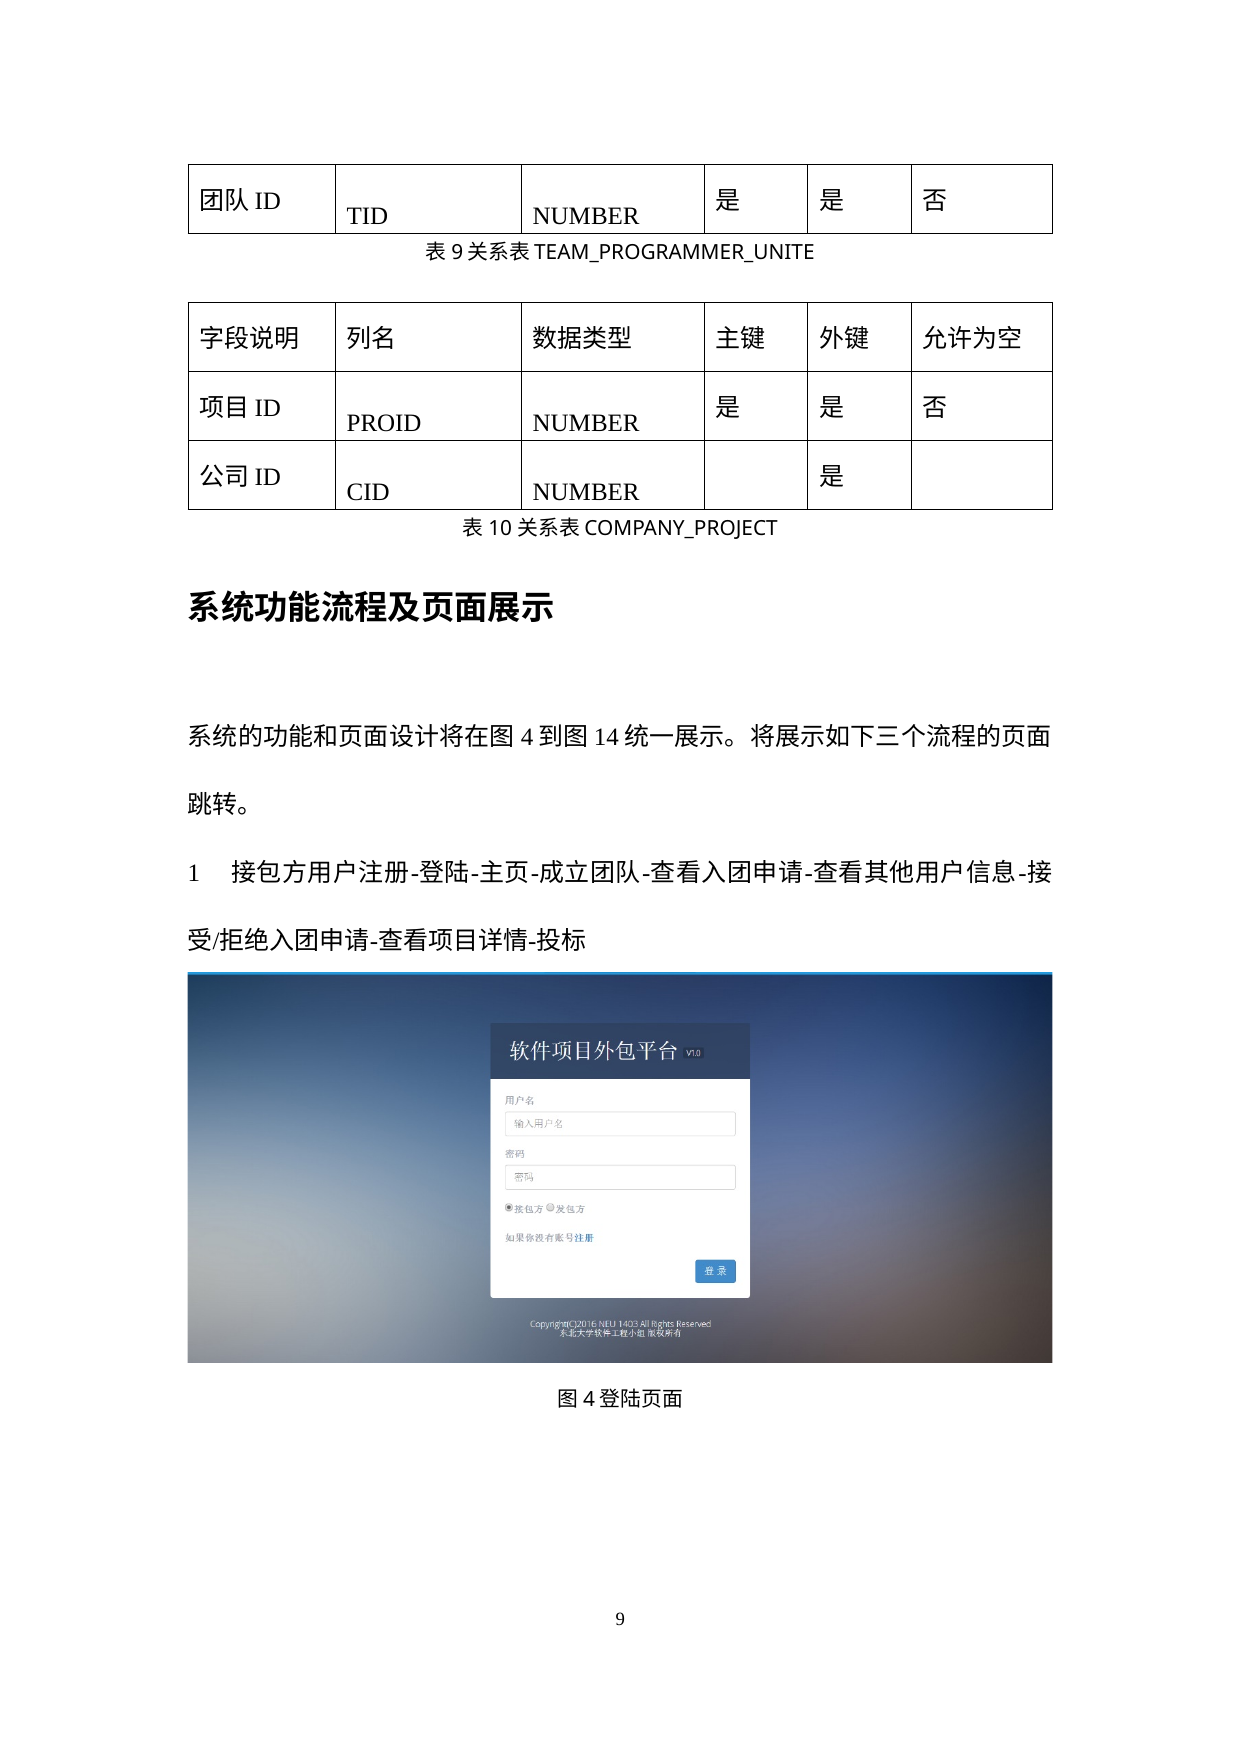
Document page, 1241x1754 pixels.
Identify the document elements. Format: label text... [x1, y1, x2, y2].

table_header 允许为空 [912, 303, 1052, 371]
table_header 列名 [336, 303, 521, 371]
table_cell NUMBER [522, 165, 704, 233]
table_cell 是 [808, 165, 911, 233]
table_cell 团队ID [189, 165, 335, 233]
subtitle 系统功能流程及页面展示 [187, 571, 1053, 639]
table_cell CID [336, 441, 521, 509]
text 1 接包方用户注册-登陆-主页-成立团队-查看入团申请-查看其他用户信息-接受/拒绝入团申请-查看项目详情-投标 [187, 837, 1053, 972]
text 系统的功能和页面设计将在图4到图14统一展示。将展示如下三个流程的页面跳转。 [187, 701, 1053, 837]
table_cell 否 [912, 372, 1052, 440]
table_cell NUMBER [522, 441, 704, 509]
table_cell 是 [705, 165, 807, 233]
table_cell [705, 441, 807, 509]
table_cell 项目ID [189, 372, 335, 440]
table_header 数据类型 [522, 303, 704, 371]
table_cell [912, 441, 1052, 509]
table_cell TID [336, 165, 521, 233]
table_cell 公司ID [189, 441, 335, 509]
table_header 字段说明 [189, 303, 335, 371]
table_header 外键 [808, 303, 911, 371]
table_cell NUMBER [522, 372, 704, 440]
text 表 9关系表TEAM_PROGRAMMER_UNITE [187, 234, 1053, 268]
table_cell 是 [705, 372, 807, 440]
table_cell PROID [336, 372, 521, 440]
table_header 主键 [705, 303, 807, 371]
table_cell 否 [912, 165, 1052, 233]
text 图 4 登陆页面 [187, 1380, 1053, 1414]
table_cell 是 [808, 441, 911, 509]
table_cell 是 [808, 372, 911, 440]
picture [187, 972, 1053, 1363]
text 表 10 关系表COMPANY_PROJECT [187, 510, 1053, 544]
